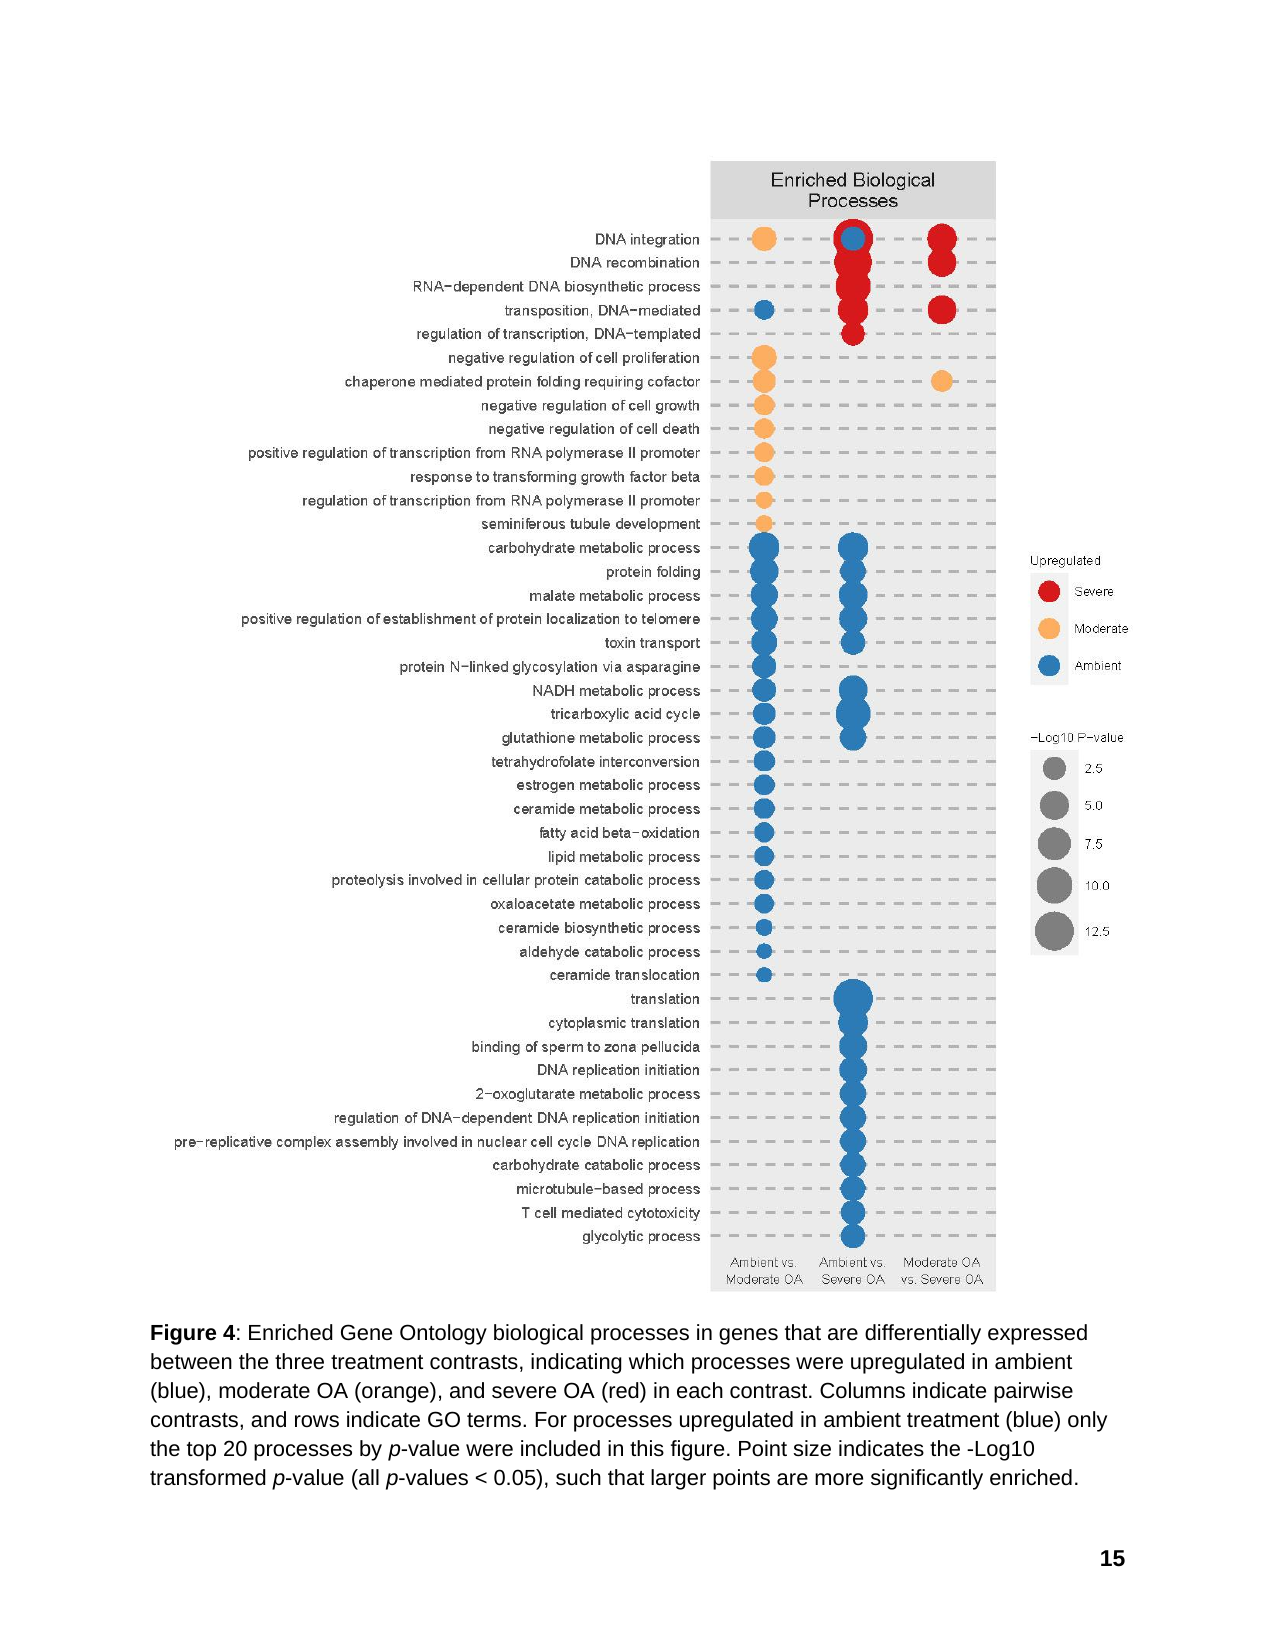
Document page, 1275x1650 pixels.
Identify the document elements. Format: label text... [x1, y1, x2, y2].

picture [162, 150, 1150, 1308]
text Figure 4: Enriched Gene Ontology biological processes in genes that are differentially expressed between the three treatment contrasts, indicating which processes were upregulated in ambient (blue), moderate OA (orange), and severe OA (red) in each contrast. Columns indicate pairwise contrasts, and rows indicate GO terms. For processes upregulated in ambient treatment (blue) only the top 20 processes by p-value were included in this figure. Point size indicates the -Log10 transformed p-value (all p-values < 0.05), such that larger points are more significantly enriched. [150, 1320, 1125, 1490]
